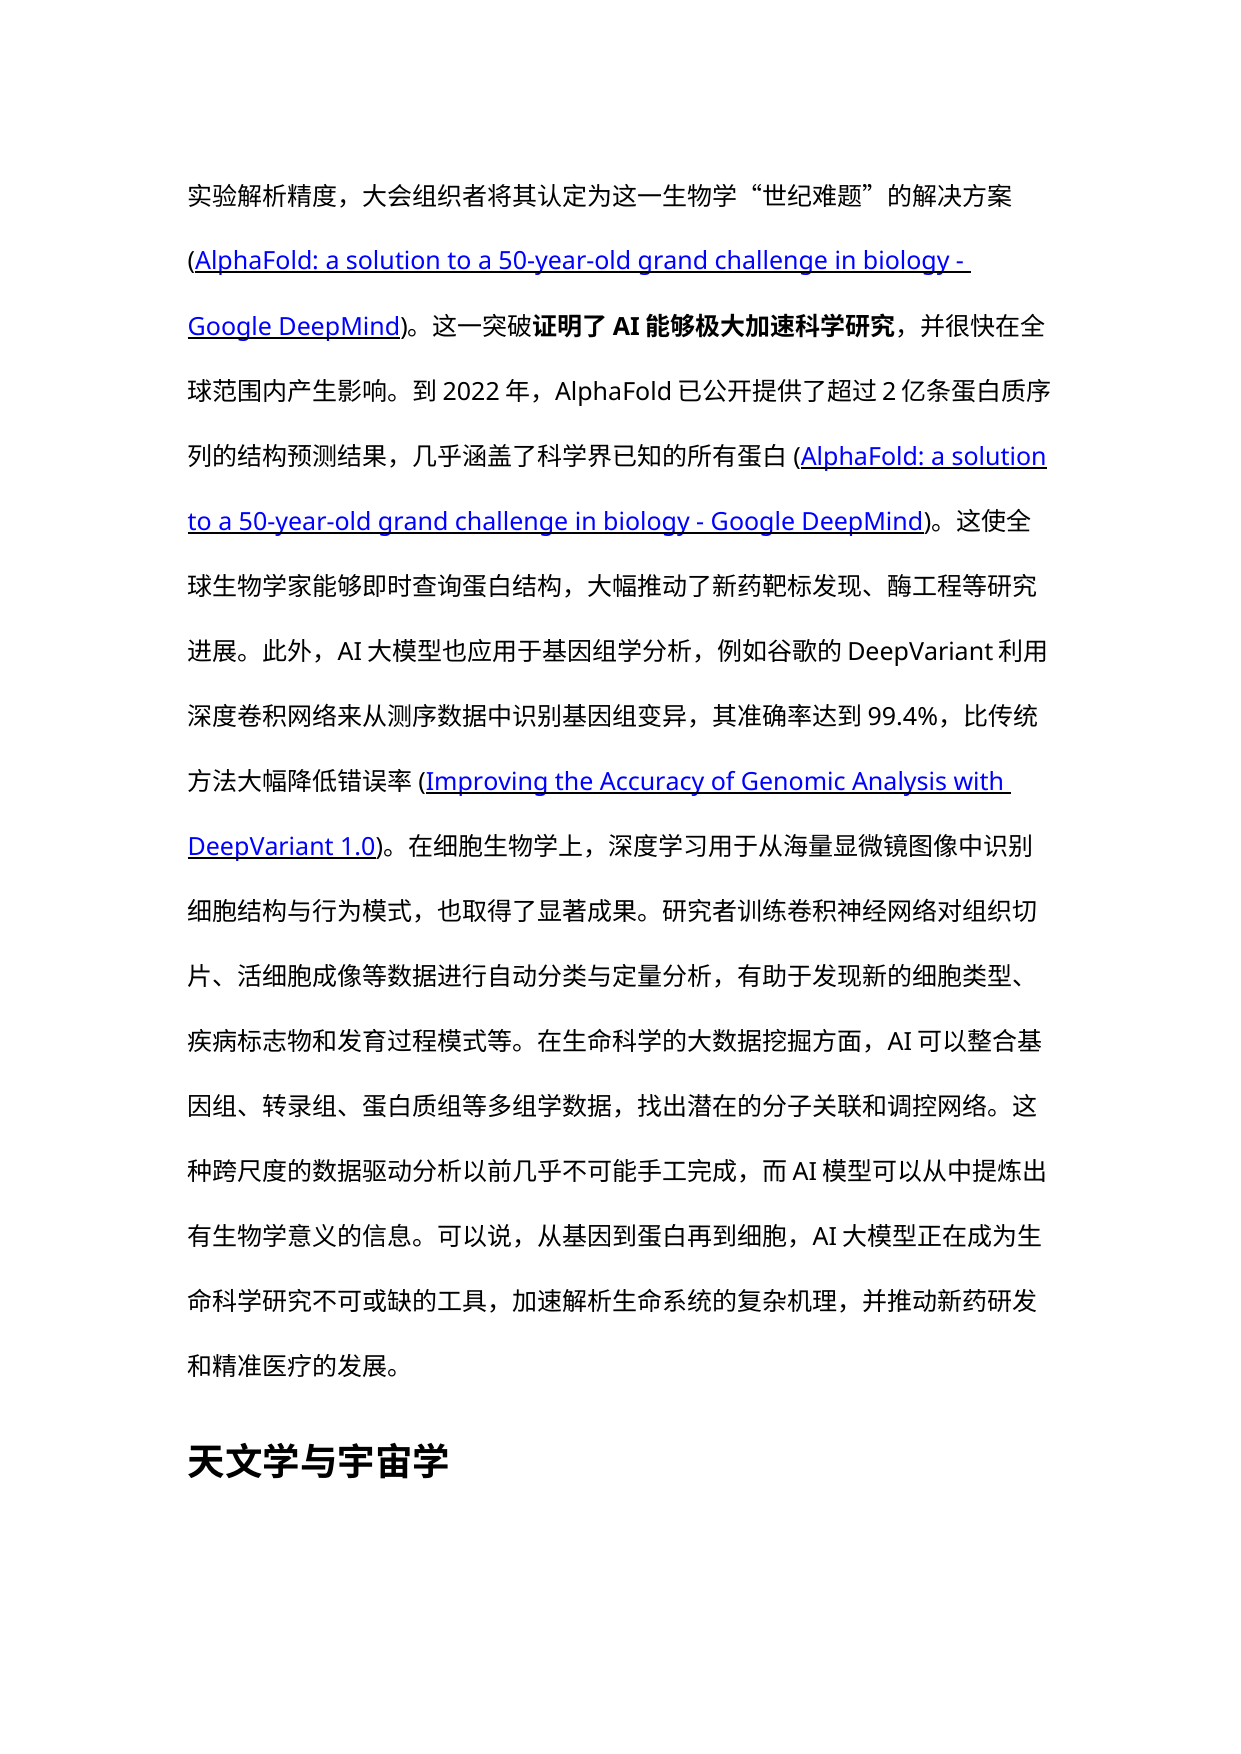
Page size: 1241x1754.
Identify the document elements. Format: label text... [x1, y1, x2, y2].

text 天文学与宇宙学 [187, 1426, 1053, 1491]
